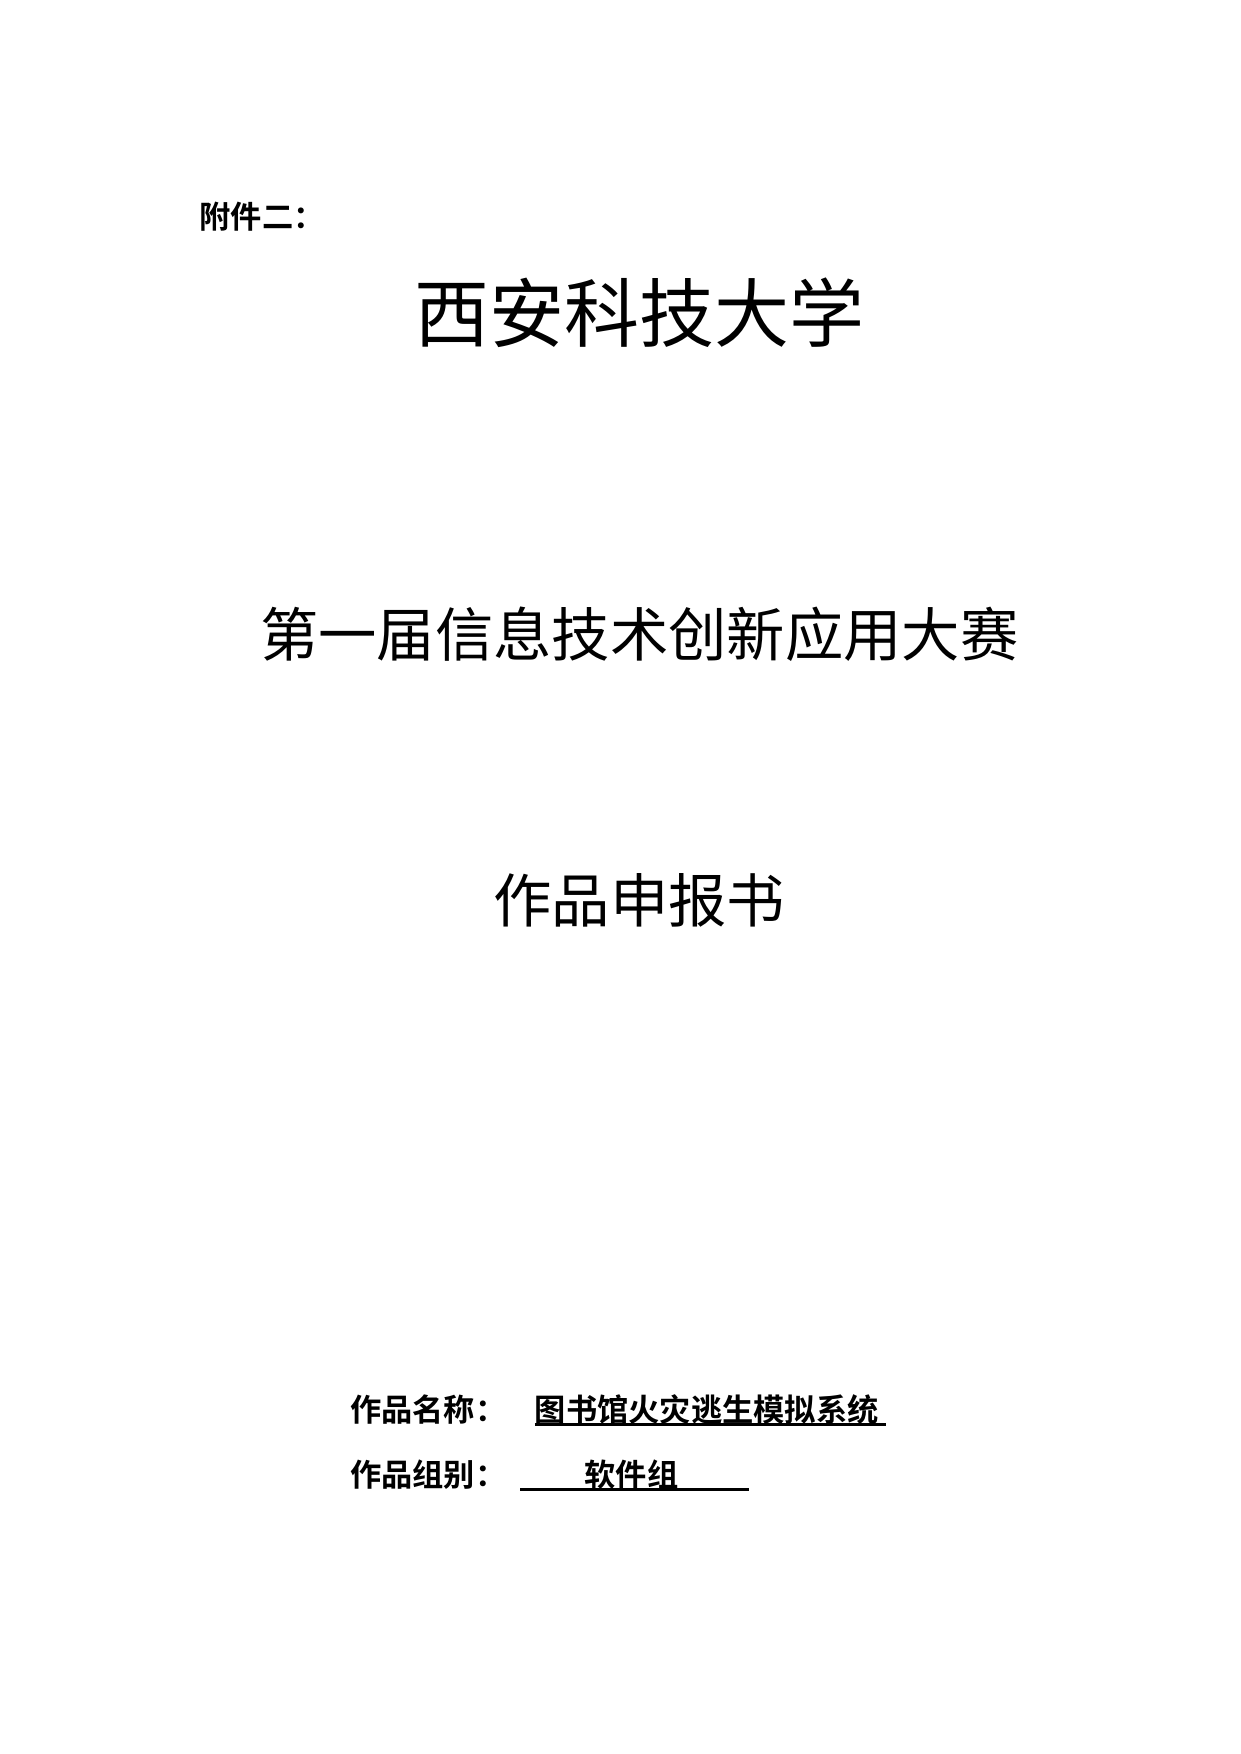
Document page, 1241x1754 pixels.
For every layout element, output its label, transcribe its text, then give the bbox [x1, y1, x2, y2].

text 第一届信息技术创新应用大赛 [162, 582, 1078, 679]
text 作品组别： 软件组 [162, 1440, 1078, 1505]
text 作品名称： 图书馆火灾逃生模拟系统 [162, 1375, 1078, 1440]
text 附件二： [162, 183, 1078, 248]
text 西安科技大学 [162, 248, 1078, 378]
text 作品申报书 [162, 848, 1078, 946]
